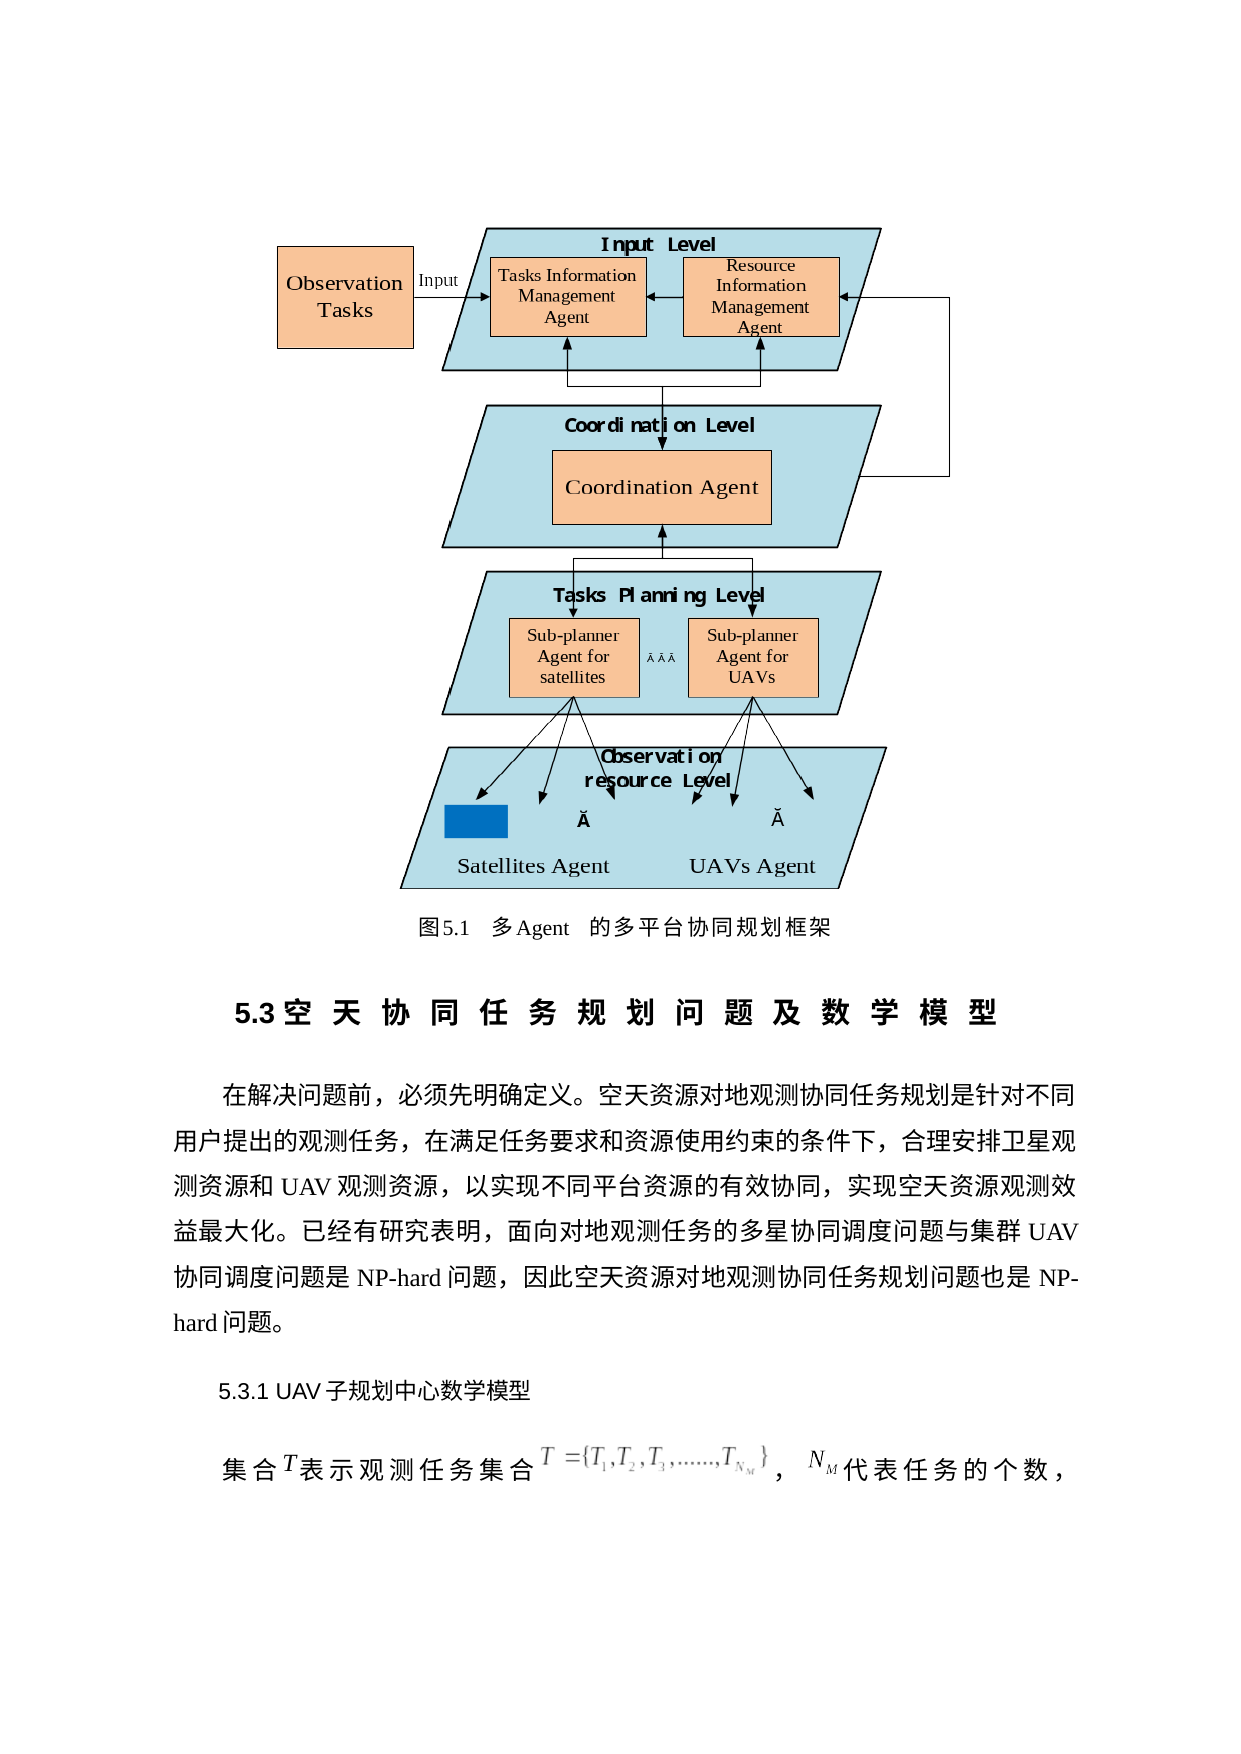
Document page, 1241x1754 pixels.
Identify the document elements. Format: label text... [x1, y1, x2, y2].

text 图5.1 多Agent的多平台协同规划框架 [173, 896, 1079, 955]
text 5.3.1 UAV子规划中心数学模型 [173, 1373, 1079, 1406]
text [173, 1439, 1079, 1487]
text 在解决问题前，必须先明确定义。空天资源对地观测协同任务规划是针对不同用户提出的观测任务，在满足任务要求和资源使用约束的条件下，合理安排卫星观测资源和UAV观测资源，以实现不同平台资源的有效协同，实现空天资源观测效益最大化。已经有研究表明，面向对地观测任务的多星协同调度问题与集群UAV协同调度问题是NP-hard问题，因此空天资源对地观测协同任务规划问题也是NP-hard问题。 [173, 1076, 1079, 1338]
text 5.3 空天协同任务规划问题及数学模型 [173, 980, 1079, 1040]
